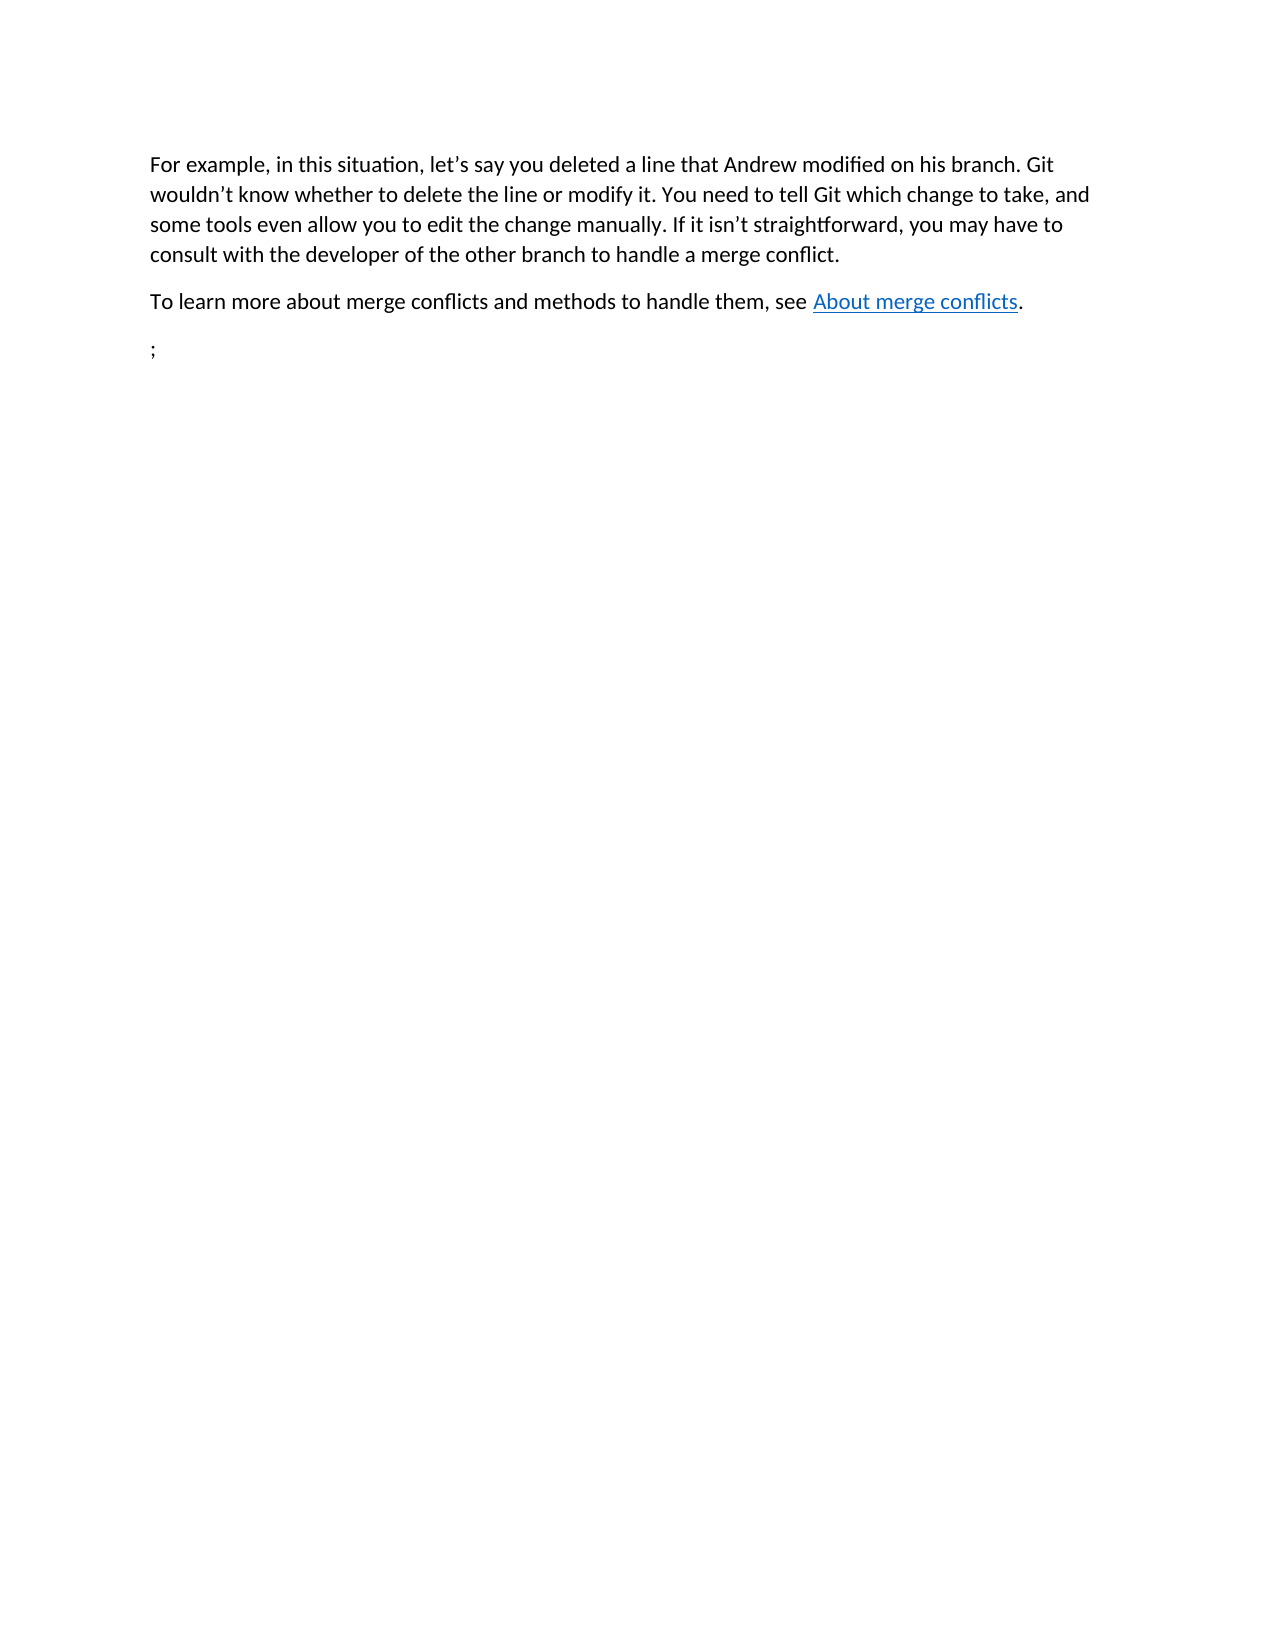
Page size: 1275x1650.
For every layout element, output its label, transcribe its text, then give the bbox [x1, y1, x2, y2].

text ; [150, 334, 1125, 362]
text For example, in this situation, let’s say you deleted a line that Andrew modified on his branch. Git wouldn’t know whether to delete the line or modify it. You need to tell Git which change to take, and some tools even allow you to edit the change manually. If it isn’t straightforward, you may have to consult with the developer of the other branch to handle a merge conflict. [150, 150, 1125, 269]
text To learn more about merge conflicts and methods to handle them, see About merge conflicts. [150, 287, 1125, 316]
